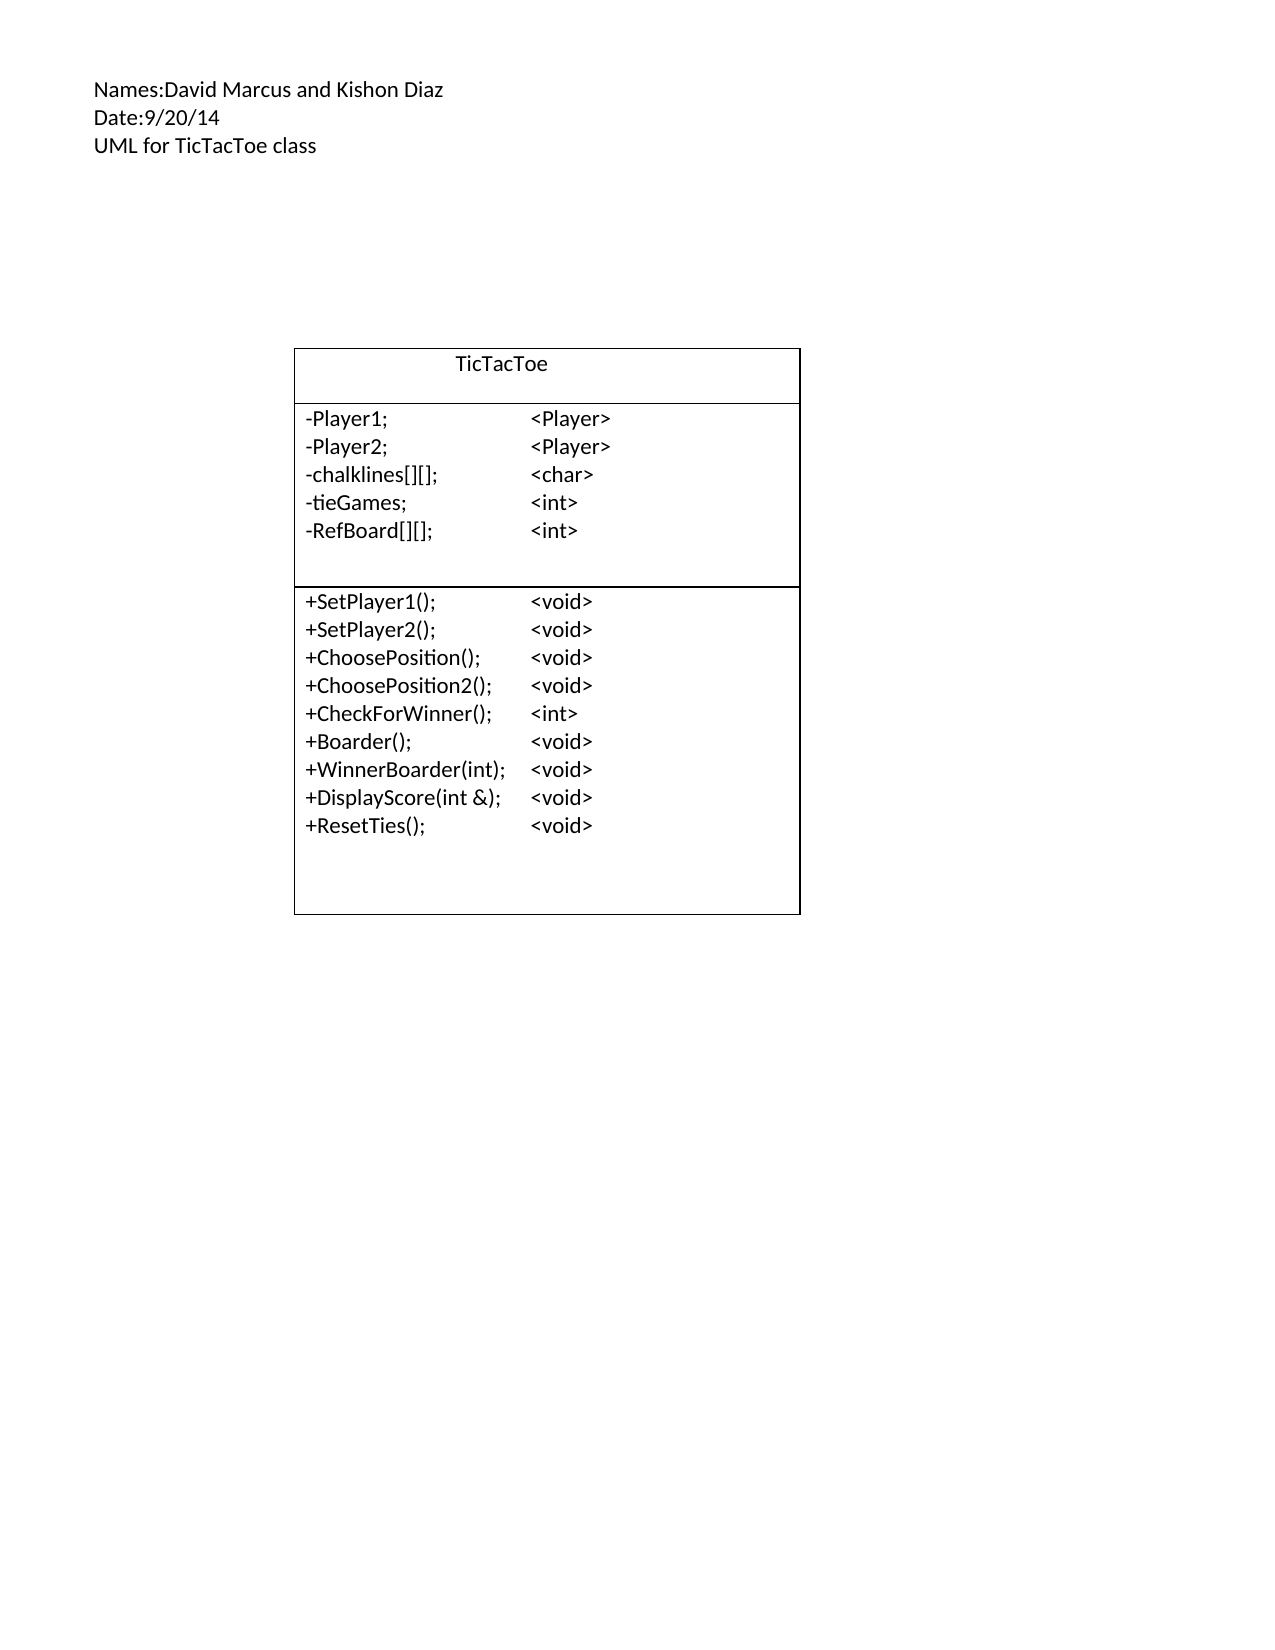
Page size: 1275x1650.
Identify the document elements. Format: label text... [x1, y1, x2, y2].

table_header TicTacToe [295, 349, 799, 403]
table_cell +SetPlayer1(); <void> +SetPlayer2(); <void> +ChoosePosition(); <void> +ChoosePosition2(); <void> +CheckForWinner(); <int> +Boarder(); <void> +WinnerBoarder(int); <void> +DisplayScore(int &); <void> +ResetTies(); <void> [295, 588, 799, 914]
table_cell -Player1; <Player> -Player2; <Player> -chalklines[][]; <char> -tieGames; <int> -RefBoard[][]; <int> [295, 404, 799, 586]
